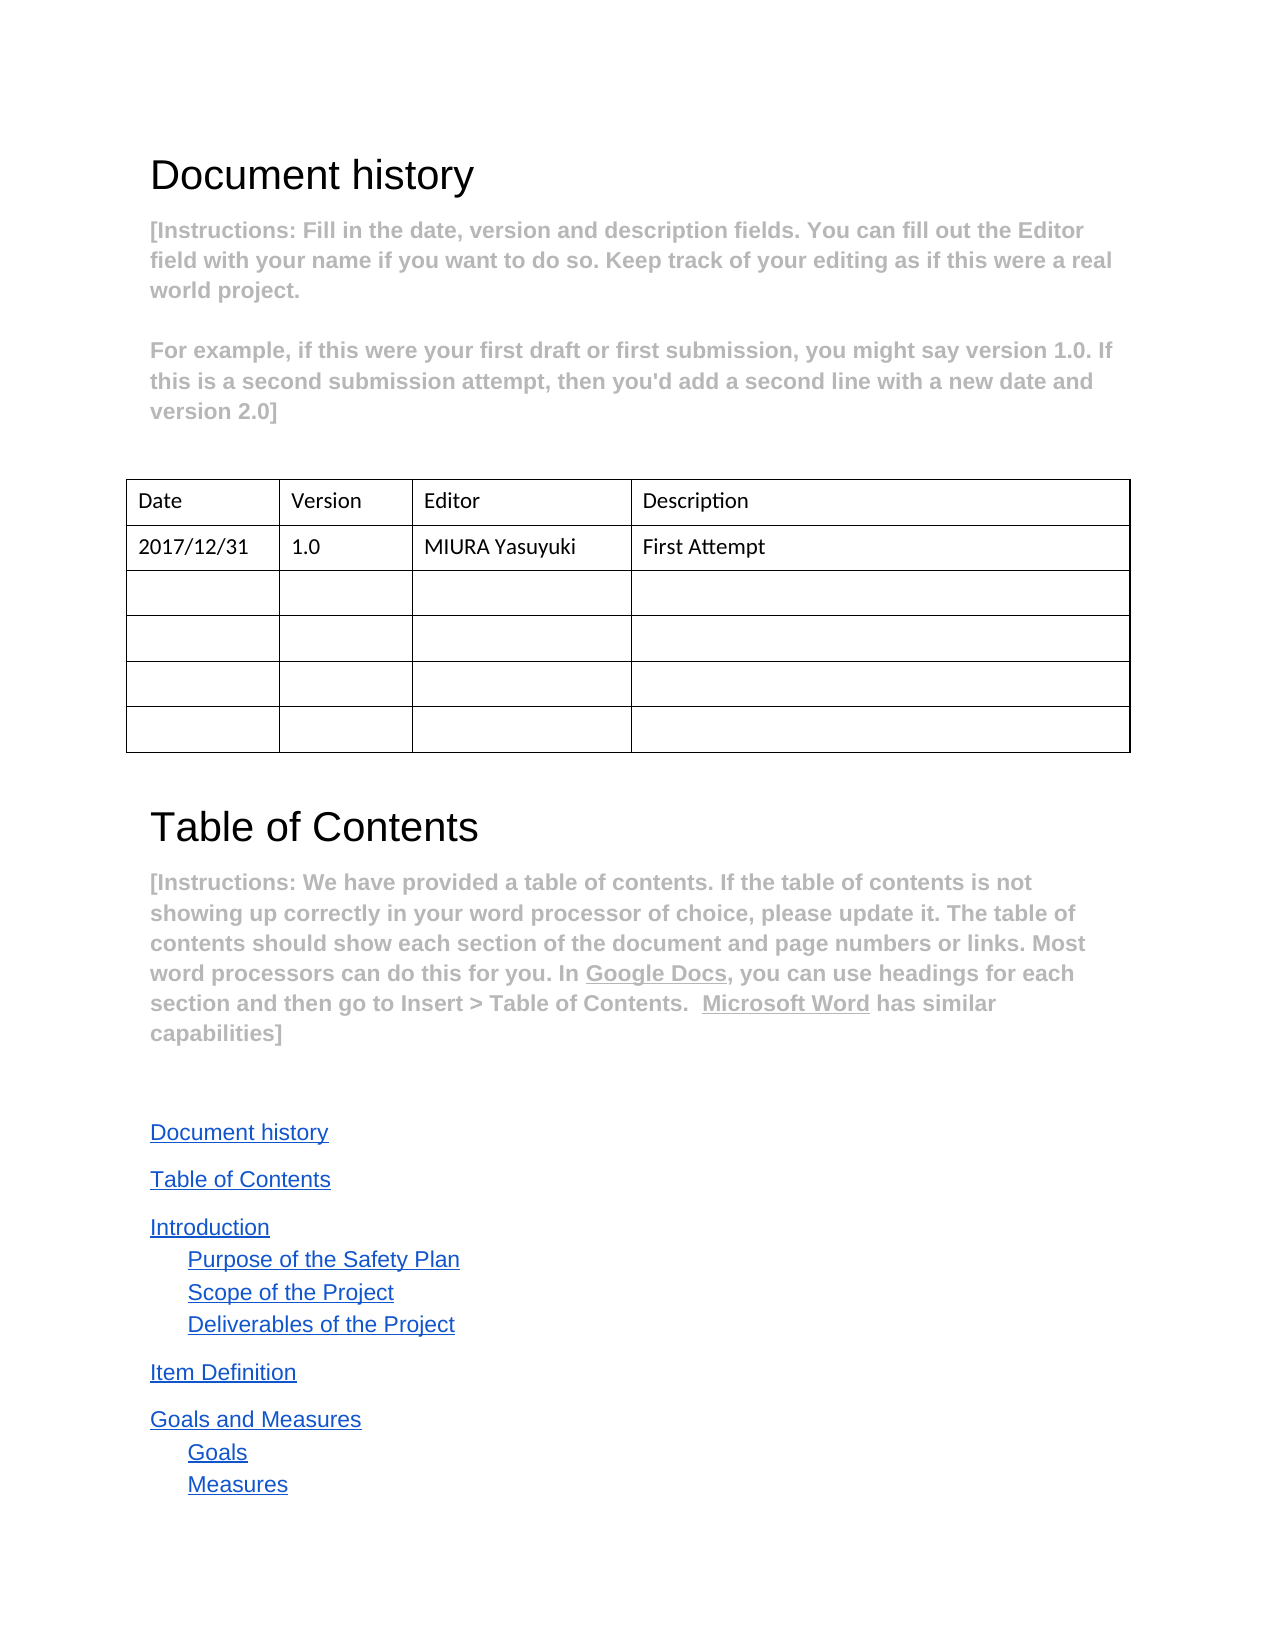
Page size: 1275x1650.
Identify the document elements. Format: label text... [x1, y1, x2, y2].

table_cell [632, 571, 1129, 615]
table_cell [127, 616, 279, 661]
table_header Editor [413, 480, 631, 524]
table_cell MIURA Yasuyuki [413, 526, 631, 570]
table_cell First Attempt [632, 526, 1129, 570]
table_cell [632, 616, 1129, 661]
table_cell [280, 616, 412, 661]
table_cell 1.0 [280, 526, 412, 570]
text [Instructions: Fill in the date, version and description fields. You can fill out the Editor field with your name if you want to do so. Keep track of your editing as if this were a real world project. [150, 217, 1125, 303]
subtitle Document history [150, 150, 1125, 198]
table_cell [632, 662, 1129, 706]
text [Instructions: We have provided a table of contents. If the table of contents is not showing up correctly in your word processor of choice, please update it. The table of contents should show each section of the document and page numbers or links. Most word processors can do this for you. In Google Docs, you can use headings for each section and then go to Insert > Table of Contents. Microsoft Word has similar capabilities] [150, 869, 1125, 1047]
subtitle Table of Contents [150, 803, 1125, 851]
table_cell [413, 662, 631, 706]
table_header Version [280, 480, 412, 524]
table_header Description [632, 480, 1129, 524]
table_cell [127, 707, 279, 752]
table_cell [127, 662, 279, 706]
table_cell [413, 707, 631, 752]
text For example, if this were your first draft or first submission, you might say version 1.0. If this is a second submission attempt, then you'd add a second line with a new date and version 2.0] [150, 337, 1125, 424]
table_cell [413, 616, 631, 661]
table_header Date [127, 480, 279, 524]
table_cell [413, 571, 631, 615]
table_cell 2017/12/31 [127, 526, 279, 570]
table_cell [280, 571, 412, 615]
table_cell [632, 707, 1129, 752]
table_cell [127, 571, 279, 615]
table_cell [280, 707, 412, 752]
table_cell [280, 662, 412, 706]
